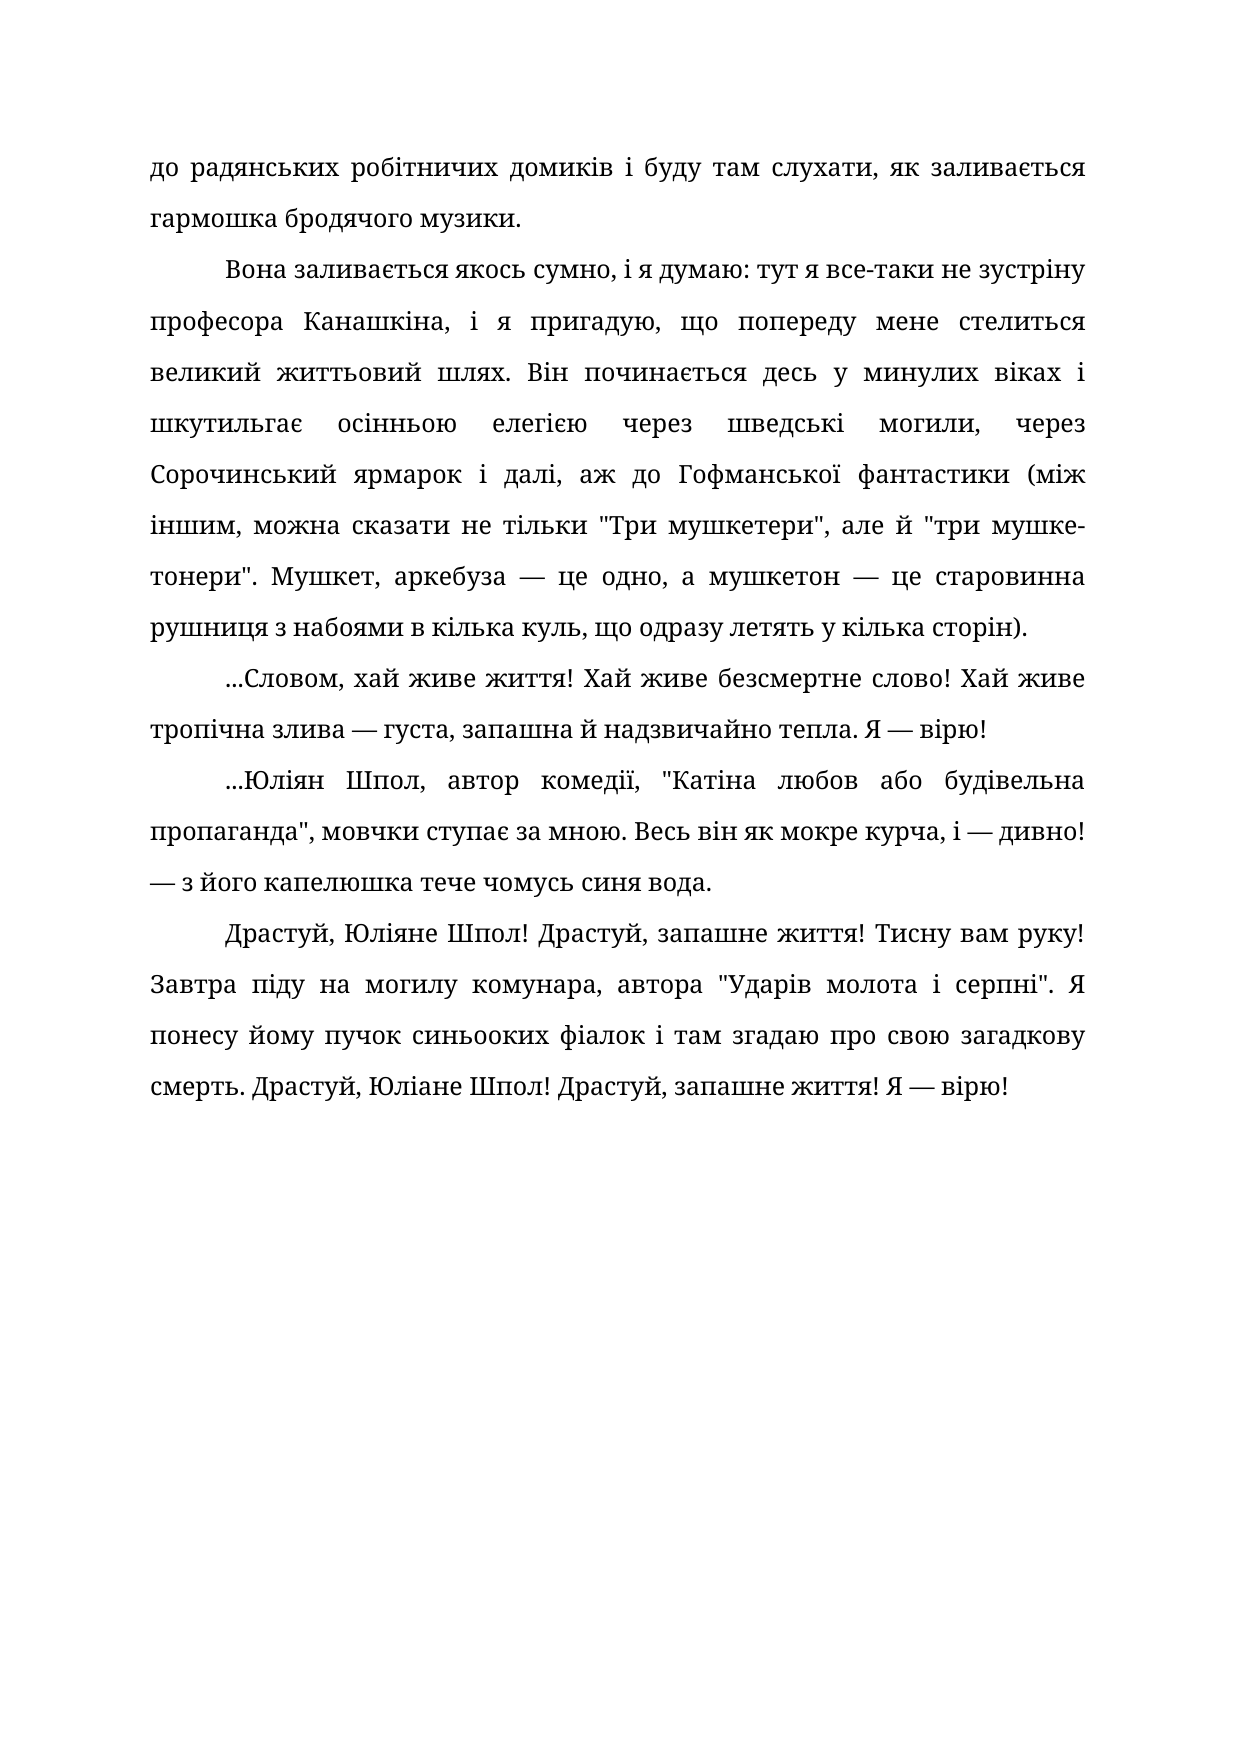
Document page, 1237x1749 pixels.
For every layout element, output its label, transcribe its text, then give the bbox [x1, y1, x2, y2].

text Драстуй, Юліяне Шпол! Драстуй, запашне життя! Тисну вам руку! Завтра піду на могилу комунара, автора "Ударів молота і серпні". Я понесу йому пучок синьооких фіалок і там згадаю про свою загадкову смерть. Драстуй, Юліане Шпол! Драстуй, запашне життя! Я — вірю! [150, 916, 1086, 1103]
text ...Словом, хай живе життя! Хай живе безсмертне слово! Хай живе тропічна злива — густа, запашна й надзвичайно тепла. Я — вірю! [150, 660, 1086, 746]
text Вона заливається якось сумно, і я думаю: тут я все-таки не зустріну професора Канашкіна, і я пригадую, що попереду мене стелиться великий життьовий шлях. Він починається десь у минулих віках і шкутильгає осінньою елегією через шведські могили, через Сорочинський ярмарок і далі, аж до Гофманської фантастики (між іншим, можна сказати не тільки "Три мушкетери", але й "три мушке-тонери". Мушкет, аркебуза — це одно, а мушкетон — це старовинна рушниця з набоями в кілька куль, що одразу летять у кілька сторін). [150, 252, 1086, 643]
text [150, 150, 1086, 235]
text ...Юліян Шпол, автор комедії, "Катіна любов або будівельна пропаганда", мовчки ступає за мною. Весь він як мокре курча, і — дивно! — з його капелюшка тече чомусь синя вода. [150, 762, 1086, 899]
